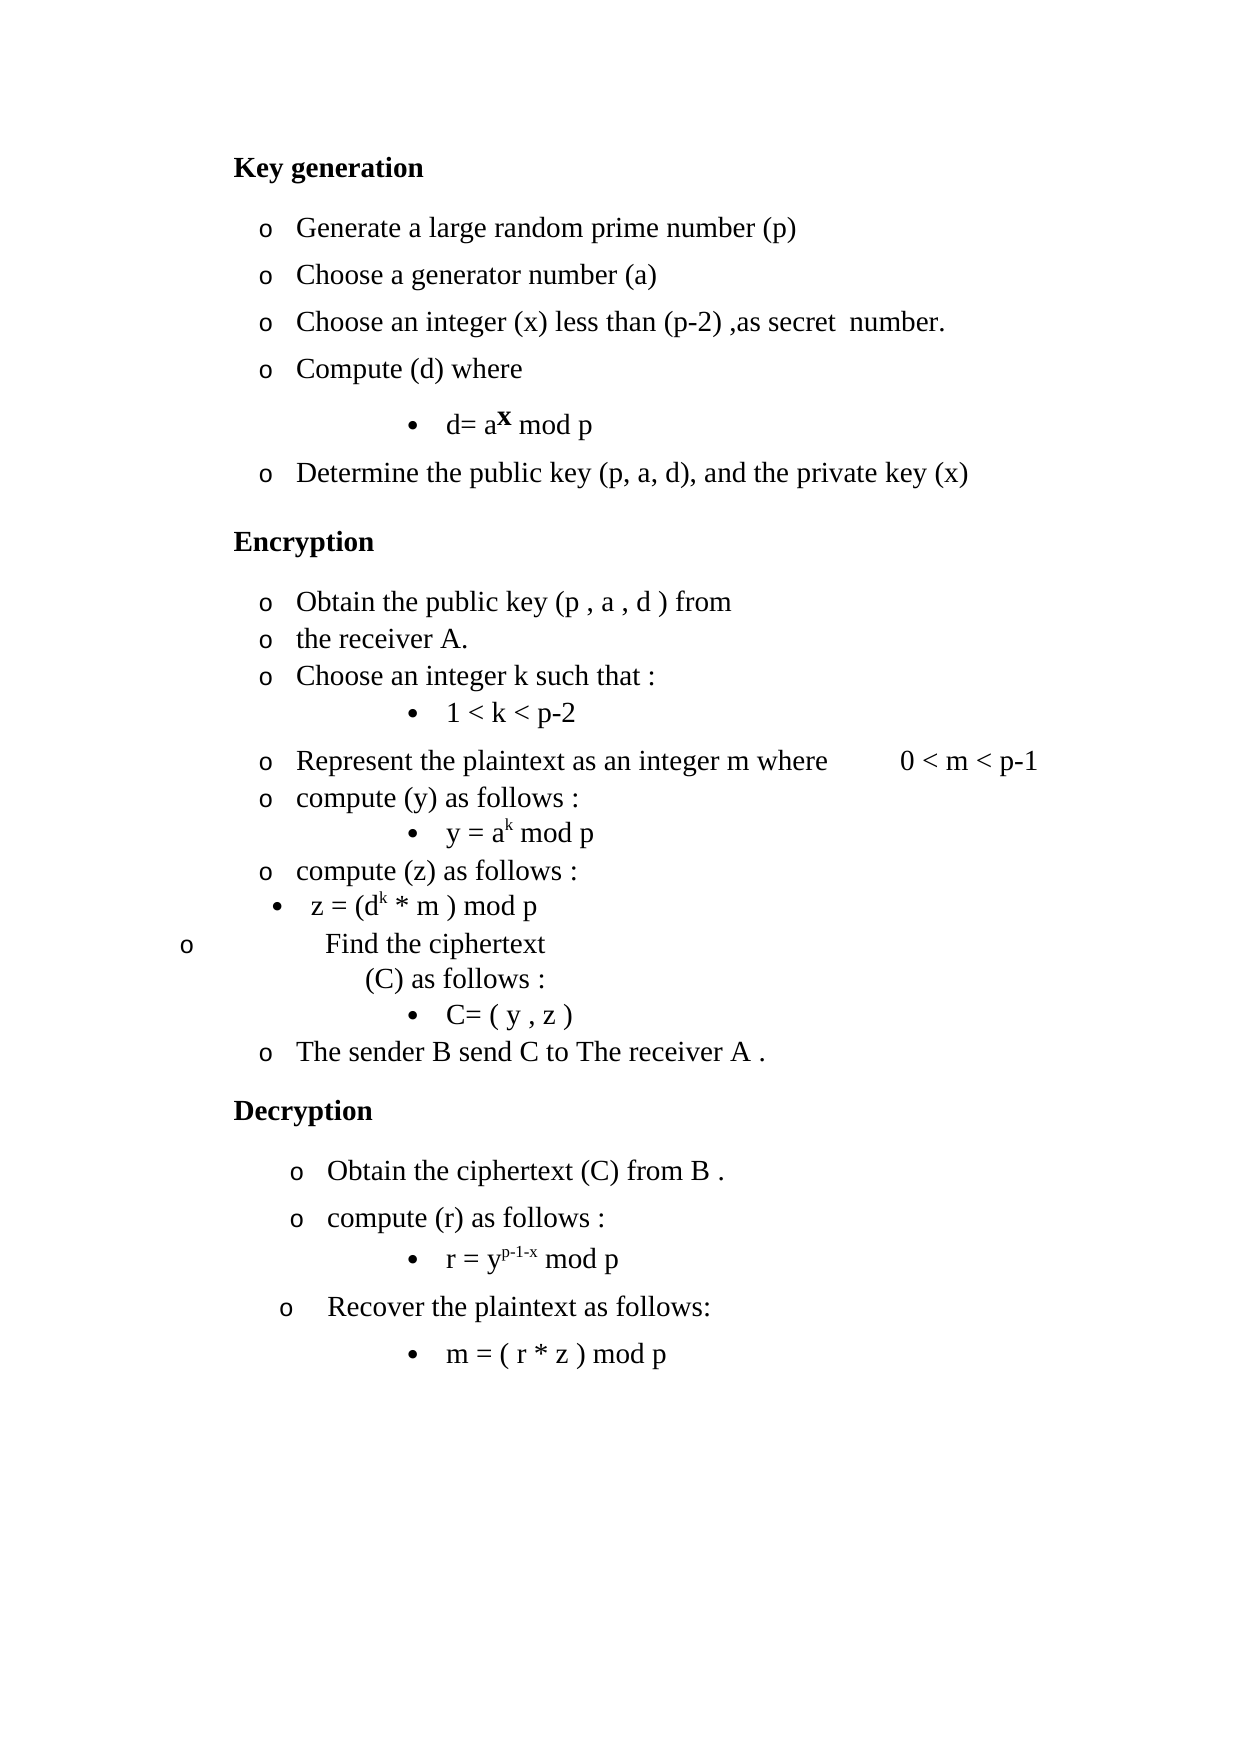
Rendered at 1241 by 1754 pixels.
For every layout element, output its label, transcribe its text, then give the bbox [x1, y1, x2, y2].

list compute (z) as follows : [258, 853, 1090, 888]
list Represent the plaintext as an integer m where 0 < m < p-1 [258, 743, 1090, 778]
list y = ak mod p [408, 815, 1090, 849]
list Recover the plaintext as follows: [279, 1289, 1090, 1324]
text Decryption [233, 1093, 1090, 1127]
list Find the ciphertext (C) as follows : [150, 926, 545, 994]
list the receiver A. [258, 621, 1090, 656]
list d= ax mod p [408, 398, 1090, 441]
list compute (y) as follows : [258, 780, 1090, 815]
text Encryption [233, 524, 1090, 557]
list Choose an integer (x) less than (p-2) ,as secret number. [258, 304, 1090, 339]
list Compute (d) where [258, 351, 1090, 386]
list Determine the public key (p, a, d), and the private key (x) [258, 455, 1090, 490]
list r = yp-1-x mod p [408, 1242, 1090, 1275]
list Generate a large random prime number (p) [258, 210, 1090, 245]
list C= ( y , z ) [408, 997, 1090, 1030]
list compute (r) as follows : [289, 1200, 1090, 1235]
list Choose a generator number (a) [258, 257, 1090, 292]
text Key generation [233, 150, 1090, 183]
list Choose an integer k such that : [258, 658, 1090, 693]
list m = ( r * z ) mod p [408, 1336, 1090, 1370]
list Obtain the public key (p , a , d ) from [258, 584, 1090, 619]
list Obtain the ciphertext (C) from B . [289, 1153, 1090, 1188]
list z = (dk * m ) mod p [150, 888, 537, 922]
list 1 < k < p-2 [408, 695, 1090, 728]
list The sender B send C to The receiver A . [258, 1034, 1090, 1069]
